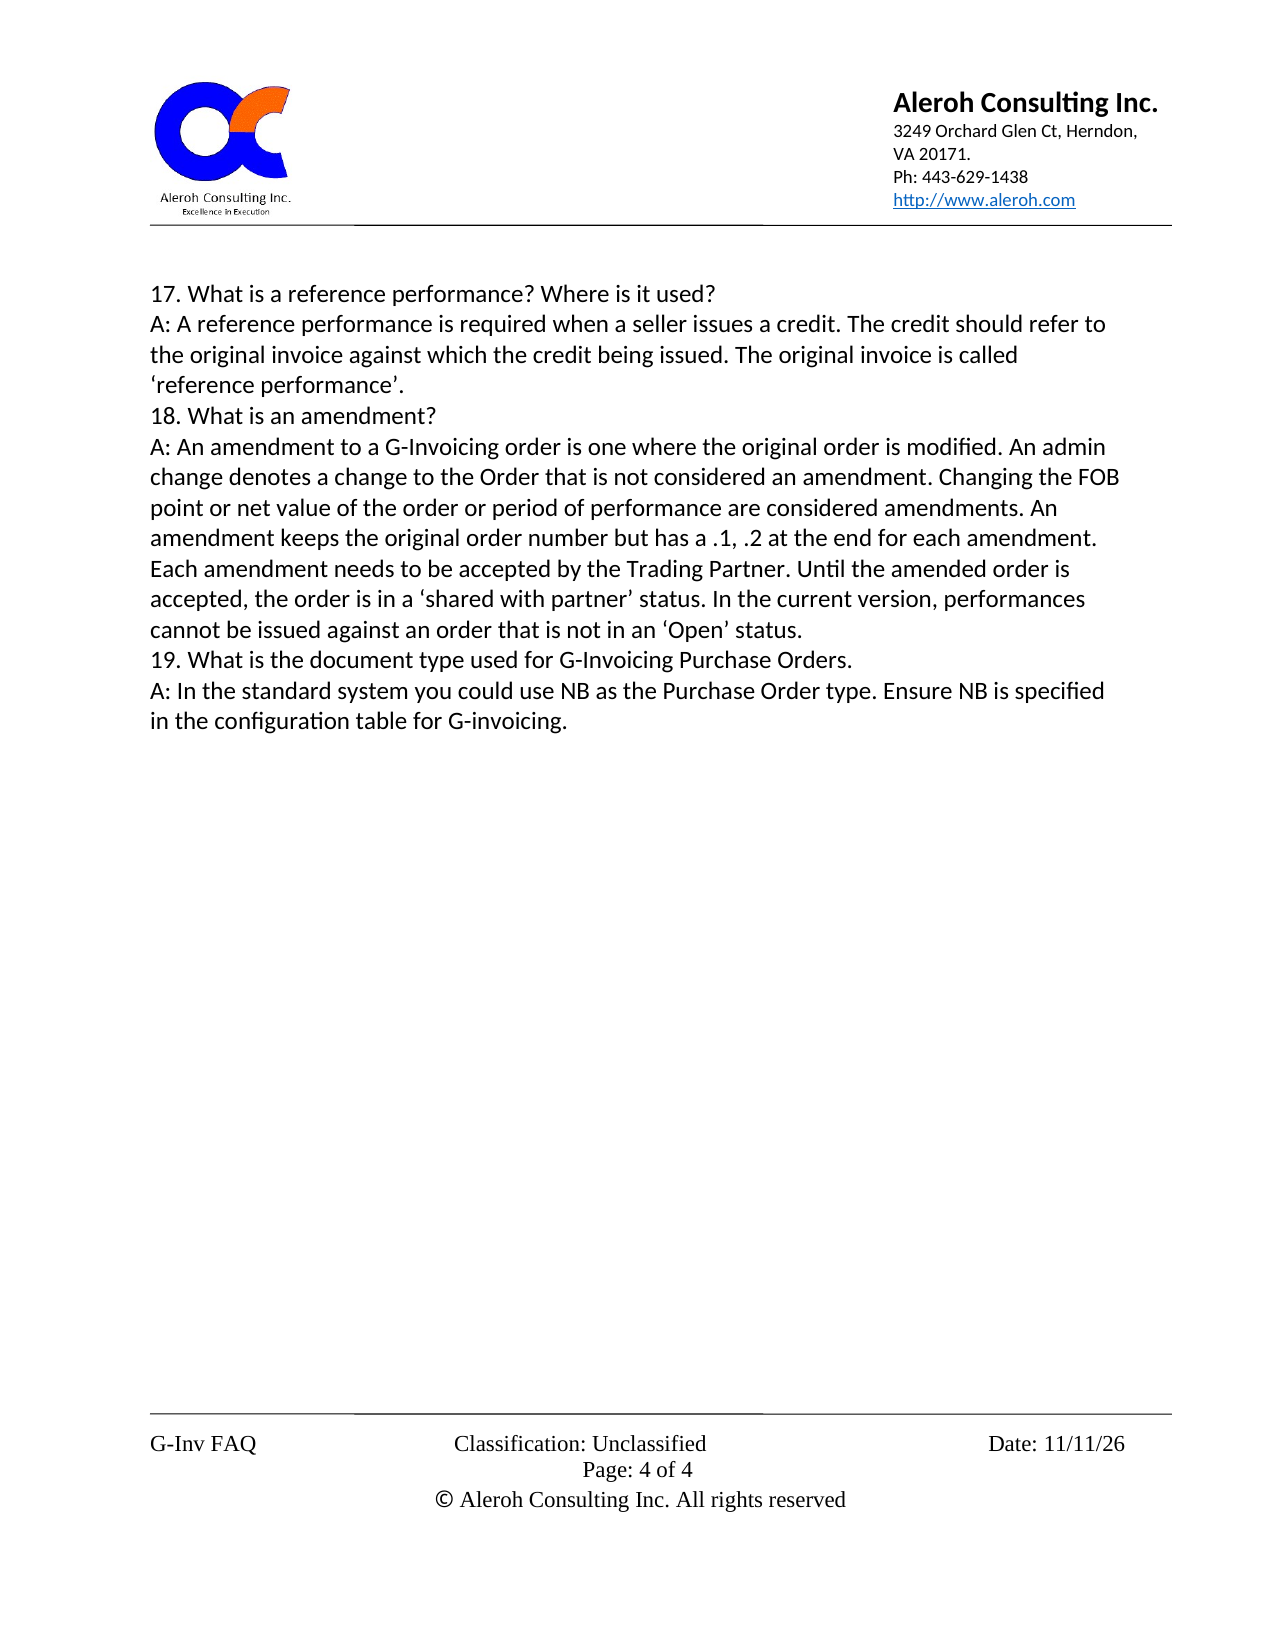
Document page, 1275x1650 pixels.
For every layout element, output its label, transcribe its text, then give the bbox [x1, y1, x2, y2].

list What is a reference performance? Where is it used? [150, 278, 1125, 309]
text A: In the standard system you could use NB as the Purchase Order type. Ensure NB is specified in the configuration table for G-invoicing. [150, 675, 1125, 736]
text A: A reference performance is required when a seller issues a credit. The credit should refer to the original invoice against which the credit being issued. The original invoice is called ‘reference performance’. [150, 309, 1125, 400]
list What is the document type used for G-Invoicing Purchase Orders. [150, 644, 1125, 675]
list What is an amendment? [150, 400, 1125, 431]
picture [150, 75, 293, 219]
text A: An amendment to a G-Invoicing order is one where the original order is modified. An admin change denotes a change to the Order that is not considered an amendment. Changing the FOB point or net value of the order or period of performance are considered amendments. An amendment keeps the original order number but has a .1, .2 at the end for each amendment. Each amendment needs to be accepted by the Trading Partner. Until the amended order is accepted, the order is in a ‘shared with partner’ status. In the current version, performances cannot be issued against an order that is not in an ‘Open’ status. [150, 431, 1125, 644]
